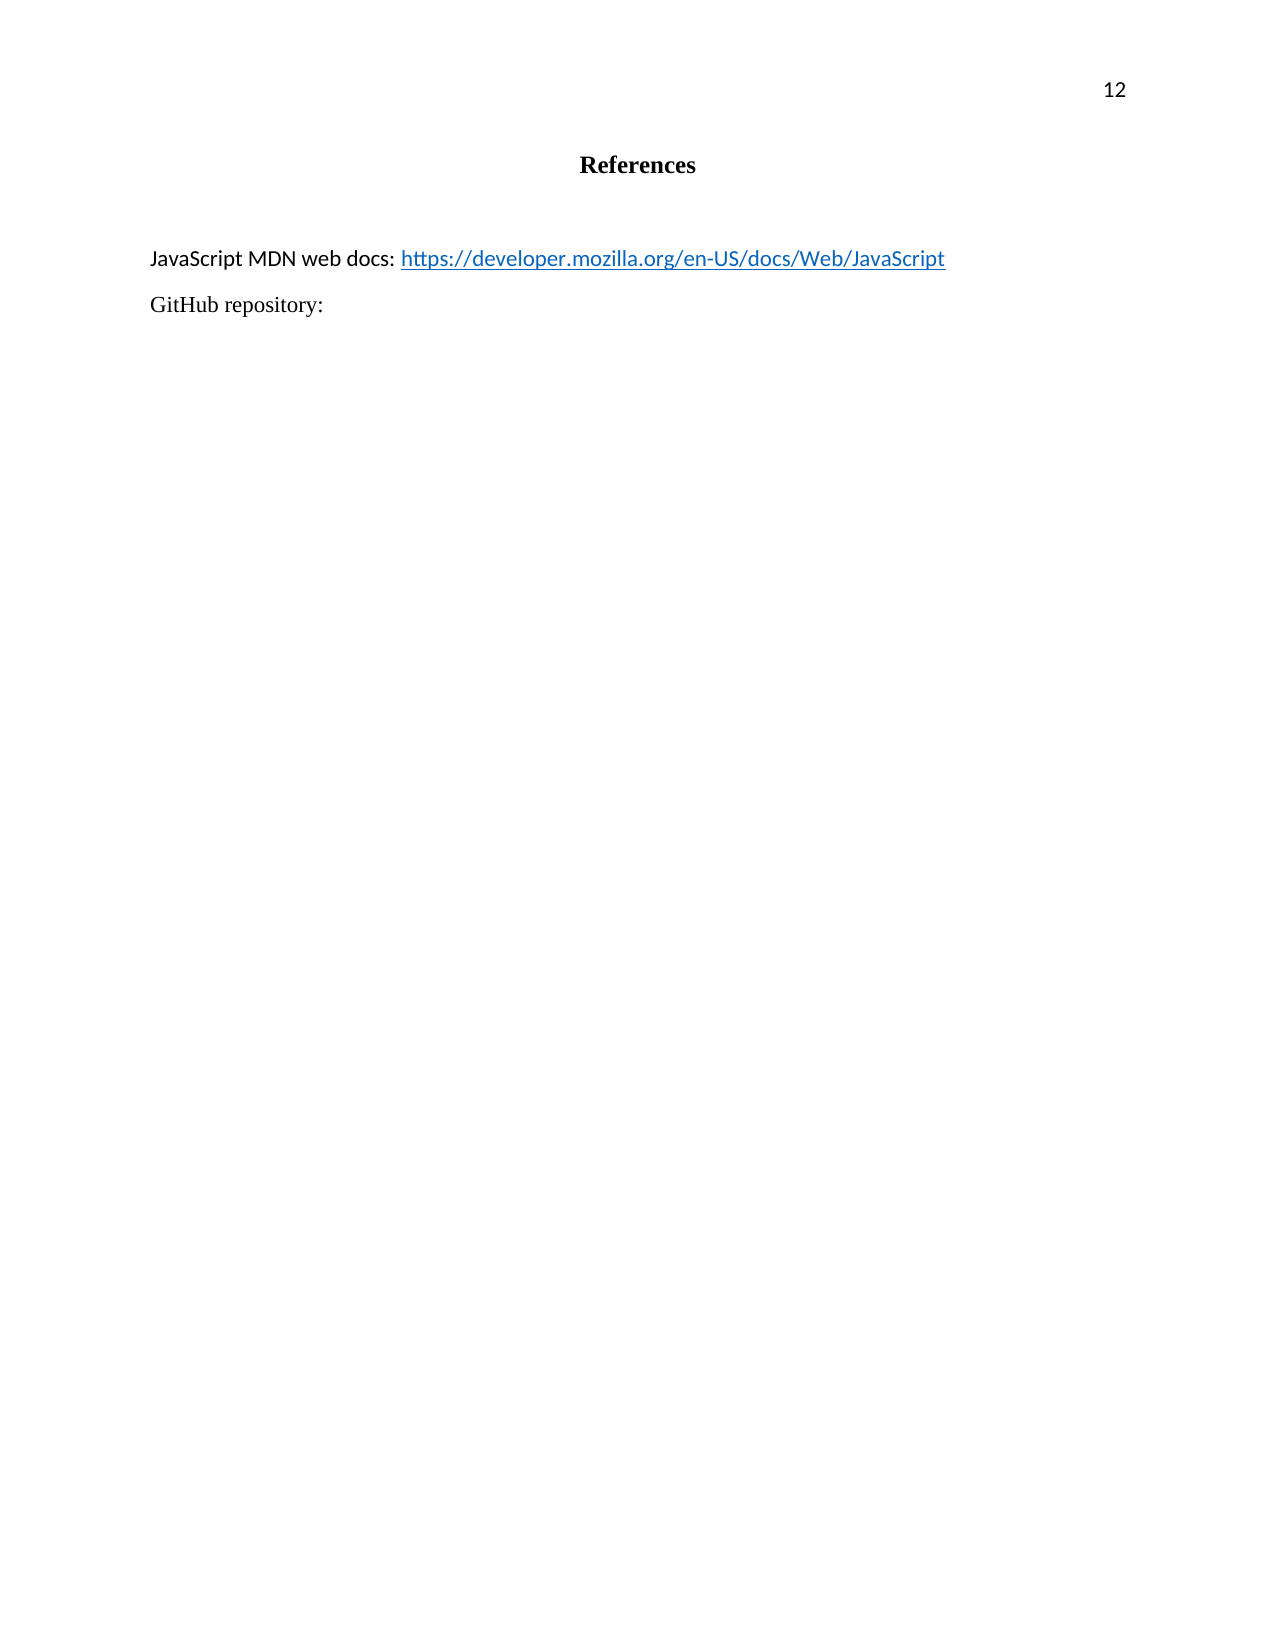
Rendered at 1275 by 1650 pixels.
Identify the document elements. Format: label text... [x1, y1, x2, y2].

text JavaScript MDN web docs: https://developer.mozilla.org/en-US/docs/Web/JavaScript [150, 244, 1125, 273]
text GitHub repository: [150, 291, 1125, 318]
text References [150, 150, 1125, 179]
